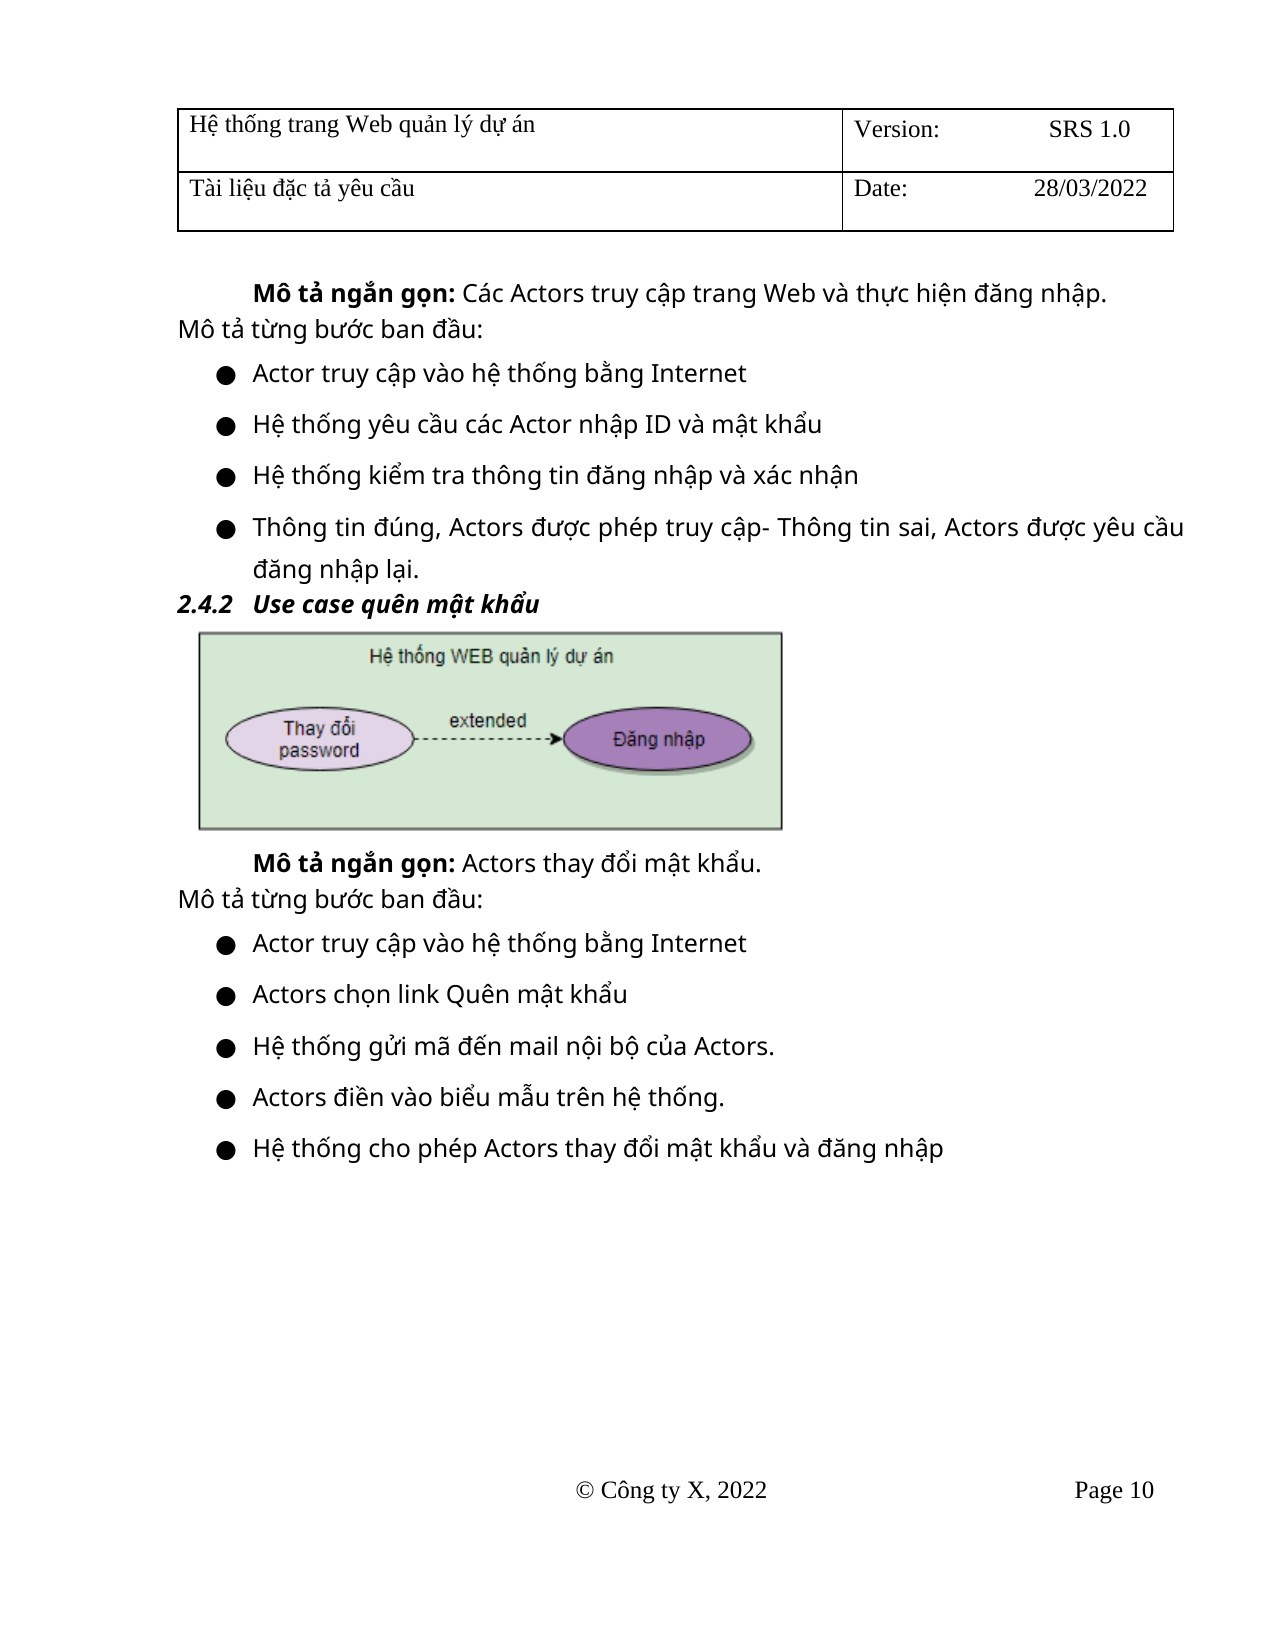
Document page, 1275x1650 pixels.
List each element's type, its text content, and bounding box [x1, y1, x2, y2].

list Thông tin đúng, Actors được phép truy cập- Thông tin sai, Actors được yêu cầu đăng nhập lại. [215, 499, 1186, 586]
text Mô tả từng bước ban đầu: [177, 880, 1186, 915]
text Mô tả ngắn gọn: Các Actors truy cập trang Web và thực hiện đăng nhập. [177, 274, 1186, 310]
list Actor truy cập vào hệ thống bằng Internet [215, 915, 1186, 967]
list Actors điền vào biểu mẫu trên hệ thống. [215, 1069, 1186, 1120]
subtitle Use case quên mật khẩu [177, 586, 1186, 621]
list Hệ thống cho phép Actors thay đổi mật khẩu và đăng nhập [215, 1120, 1186, 1172]
list Hệ thống yêu cầu các Actor nhập ID và mật khẩu [215, 397, 1186, 448]
text Mô tả ngắn gọn: Actors thay đổi mật khẩu. [177, 844, 1186, 880]
list Actor truy cập vào hệ thống bằng Internet [215, 345, 1186, 397]
list Hệ thống kiểm tra thông tin đăng nhập và xác nhận [215, 448, 1186, 499]
text Mô tả từng bước ban đầu: [177, 310, 1186, 345]
list Hệ thống gửi mã đến mail nội bộ của Actors. [215, 1018, 1186, 1069]
list Actors chọn link Quên mật khẩu [215, 967, 1186, 1018]
picture [177, 621, 799, 845]
